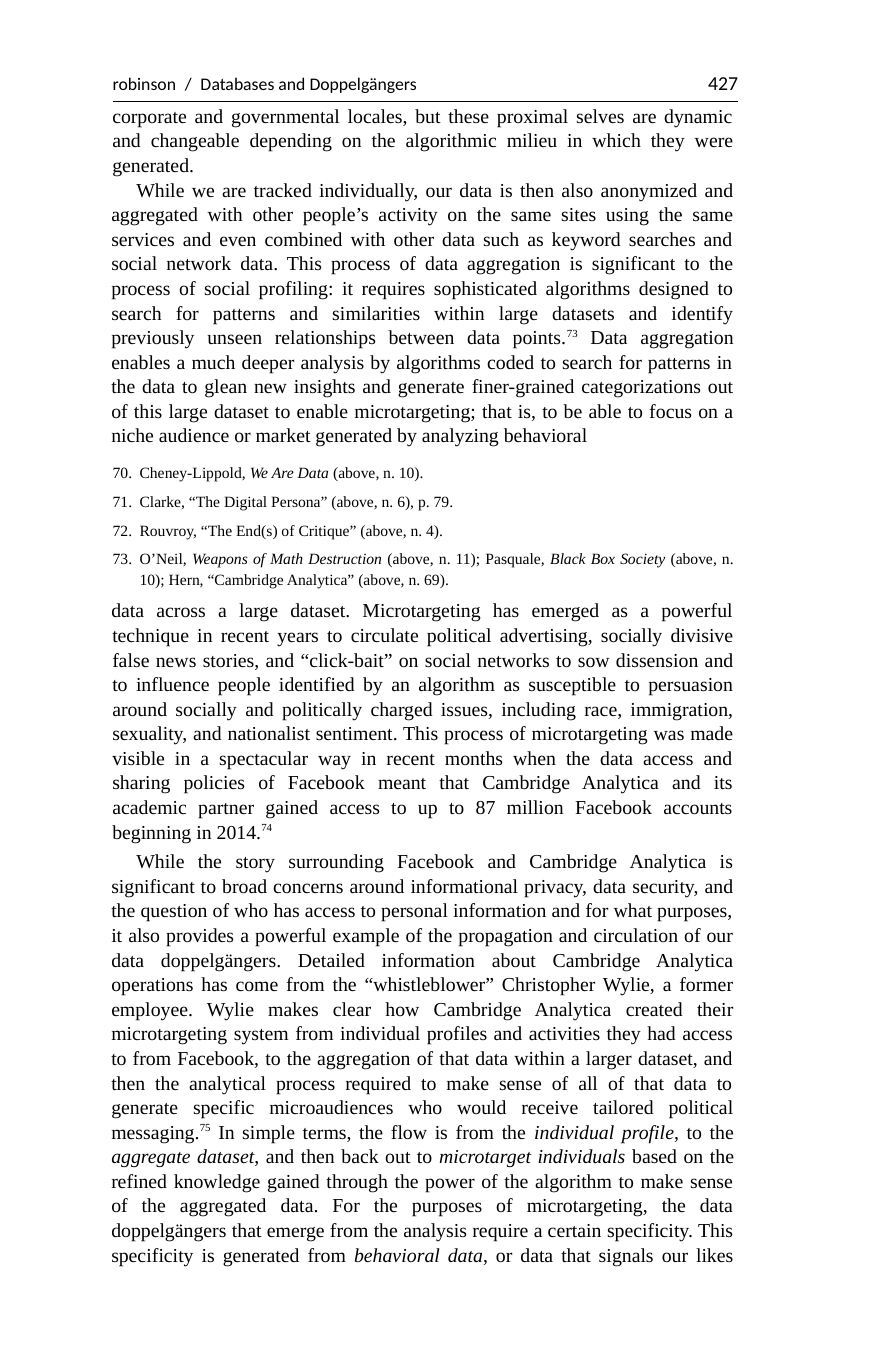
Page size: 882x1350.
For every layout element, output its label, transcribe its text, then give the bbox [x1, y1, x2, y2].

list Cheney-Lippold, We Are Data (above, n. 10). [112, 463, 734, 481]
list Clarke, “The Digital Persona” (above, n. 6), p. 79. [112, 492, 734, 510]
list O’Neil, Weapons of Math Destruction (above, n. 11); Pasquale, Black Box Society (above, n. 10); Hern, “Cambridge Analytica” (above, n. 69). [112, 550, 734, 588]
text While we are tracked individually, our data is then also anonymized and aggregated with other people’s activity on the same sites using the same services and even combined with other data such as keyword searches and social network data. This process of data aggregation is significant to the process of social profiling: it requires sophisticated algorithms designed to search for patterns and similarities within large datasets and identify previously unseen relationships between data points.73 Data aggregation enables a much deeper analysis by algorithms coded to search for patterns in the data to glean new insights and generate finer-grained categorizations out of this large dataset to enable microtargeting; that is, to be able to focus on a niche audience or market generated by analyzing behavioral [111, 178, 734, 447]
text data across a large dataset. Microtargeting has emerged as a powerful technique in recent years to circulate political advertising, socially divisive false news stories, and “click-bait” on social networks to sow dissension and to influence people identified by an algorithm as susceptible to persuasion around socially and politically charged issues, including race, immigration, sexuality, and nationalist sentiment. This process of microtargeting was made visible in a spectacular way in recent months when the data access and sharing policies of Facebook meant that Cambridge Analytica and its academic partner gained access to up to 87 million Facebook accounts beginning in 2014.74 [111, 599, 734, 843]
list Rouvroy, “The End(s) of Critique” (above, n. 4). [112, 521, 734, 539]
